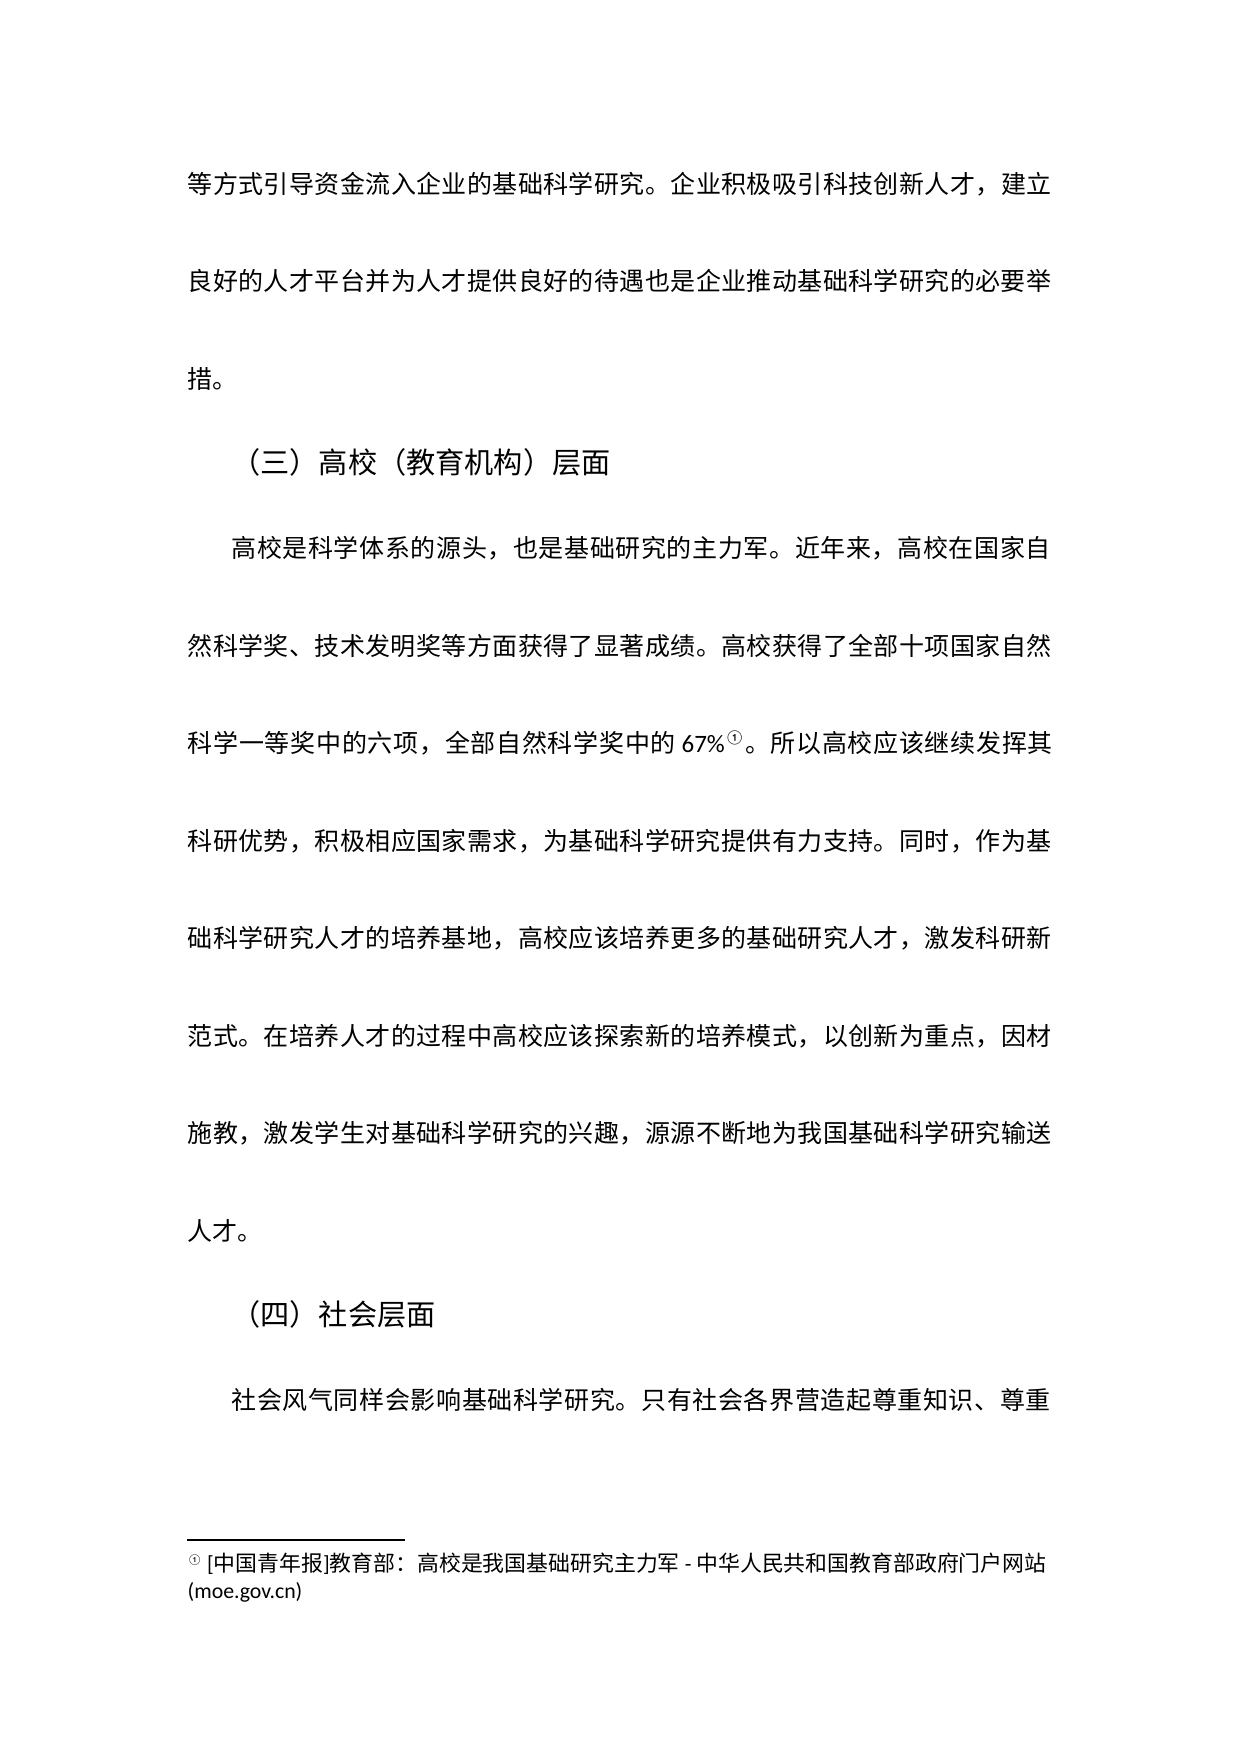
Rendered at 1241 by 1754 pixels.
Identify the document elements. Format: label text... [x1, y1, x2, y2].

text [187, 150, 1053, 410]
text （三）高校（教育机构）层面 [187, 428, 1053, 493]
text （四）社会层面 [187, 1280, 1053, 1345]
text 高校是科学体系的源头，也是基础研究的主力军。近年来，高校在国家自然科学奖、技术发明奖等方面获得了显著成绩。高校获得了全部十项国家自然科学一等奖中的六项，全部自然科学奖中的67%。所以高校应该继续发挥其科研优势，积极相应国家需求，为基础科学研究提供有力支持。同时，作为基础科学研究人才的培养基地，高校应该培养更多的基础研究人才，激发科研新范式。在培养人才的过程中高校应该探索新的培养模式，以创新为重点，因材施教，激发学生对基础科学研究的兴趣，源源不断地为我国基础科学研究输送人才。 [187, 514, 1053, 1262]
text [187, 1366, 1053, 1431]
